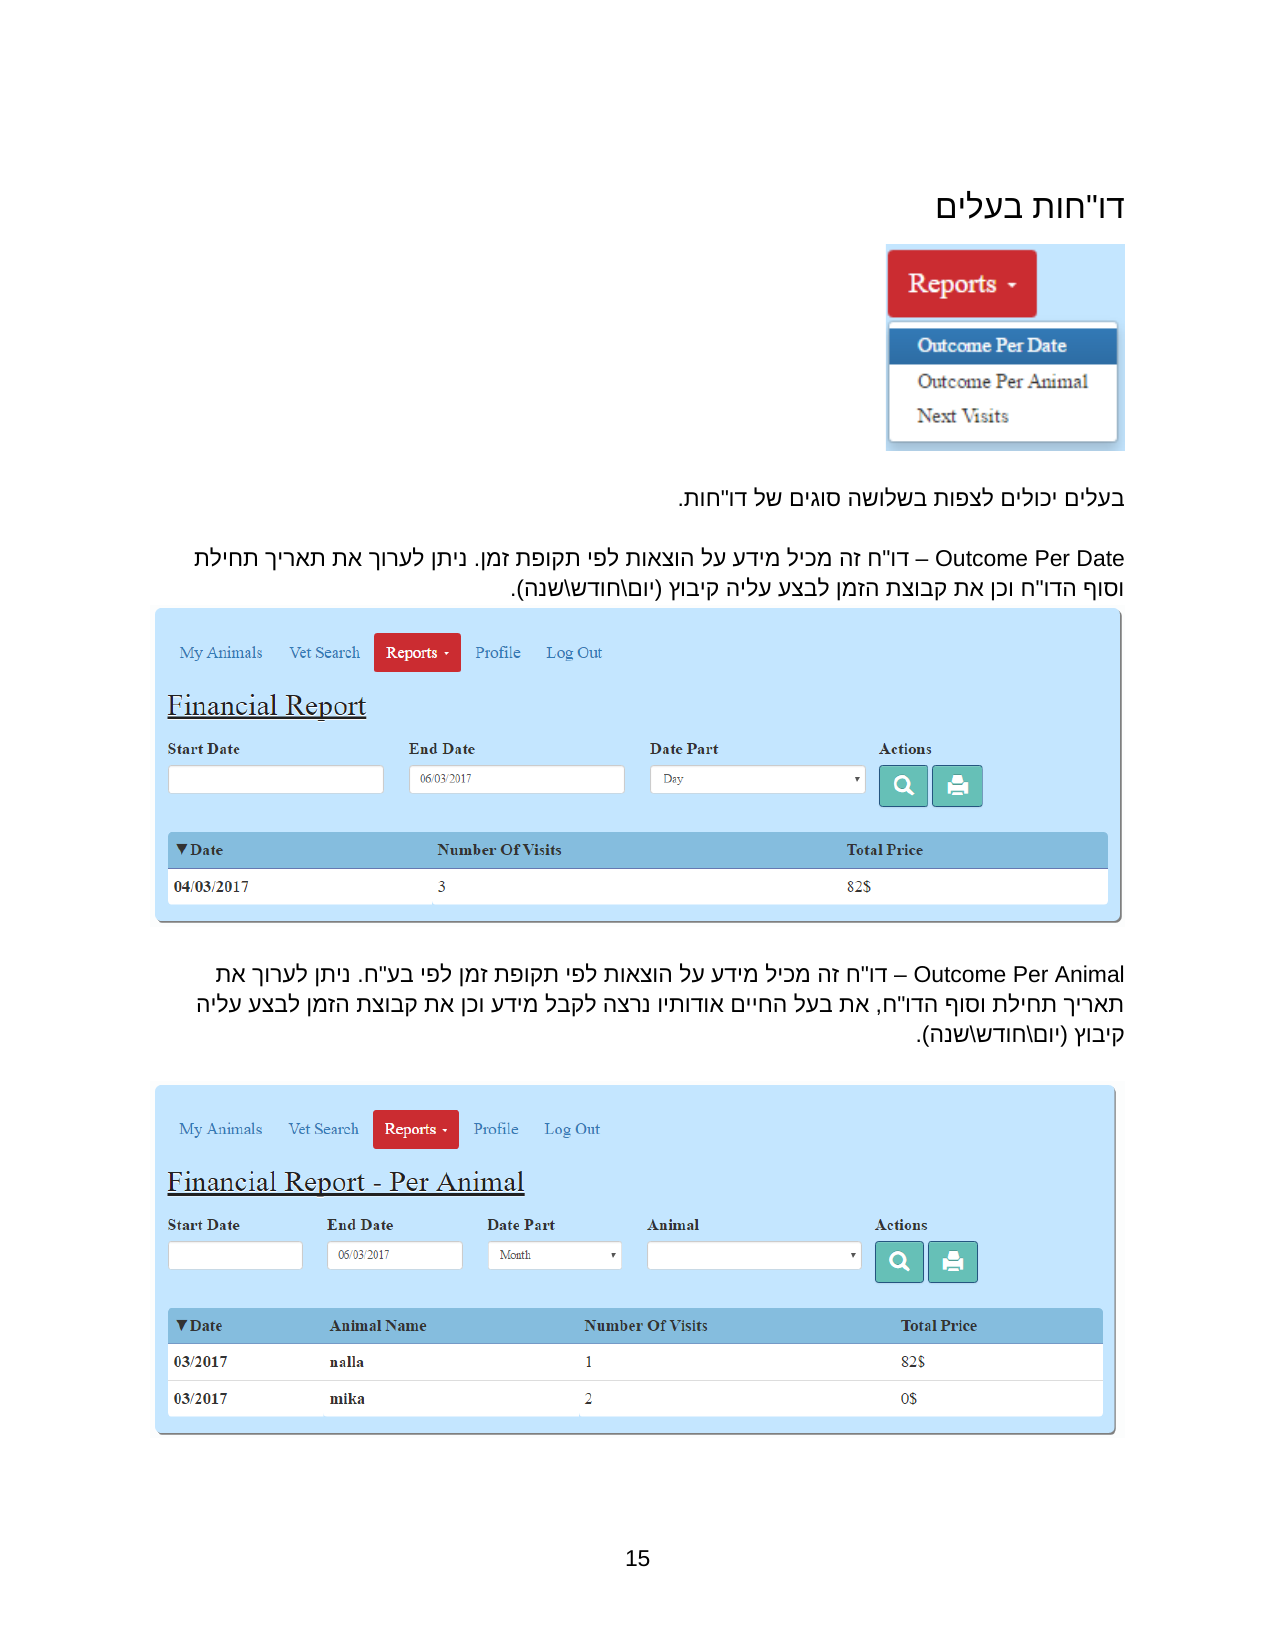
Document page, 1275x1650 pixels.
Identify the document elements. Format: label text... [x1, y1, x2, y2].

text Outcome Per Animal – דו"ח זה מכיל מידע על הוצאות לפי תקופת זמן לפי בע"ח. ניתן לערוך את תאריך תחילת וסוף הדו"ח, את בעל החיים אודותיו נרצה לקבל מידע וכן את קבוצת הזמן לבצע עליה קיבוץ (יום\חודש\שנה). [150, 961, 1125, 1047]
picture [150, 605, 1125, 927]
picture [150, 1081, 1125, 1438]
picture [885, 244, 1125, 451]
text Outcome Per Date – דו"ח זה מכיל מידע על הוצאות לפי תקופת זמן. ניתן לערוך את תאריך תחילת וסוף הדו"ח וכן את קבוצת הזמן לבצע עליה קיבוץ (יום\חודש\שנה). [150, 545, 1125, 601]
subtitle דו"חות בעלים [150, 187, 1125, 226]
text בעלים יכולים לצפות בשלושה סוגים של דו"חות. [150, 484, 1125, 511]
